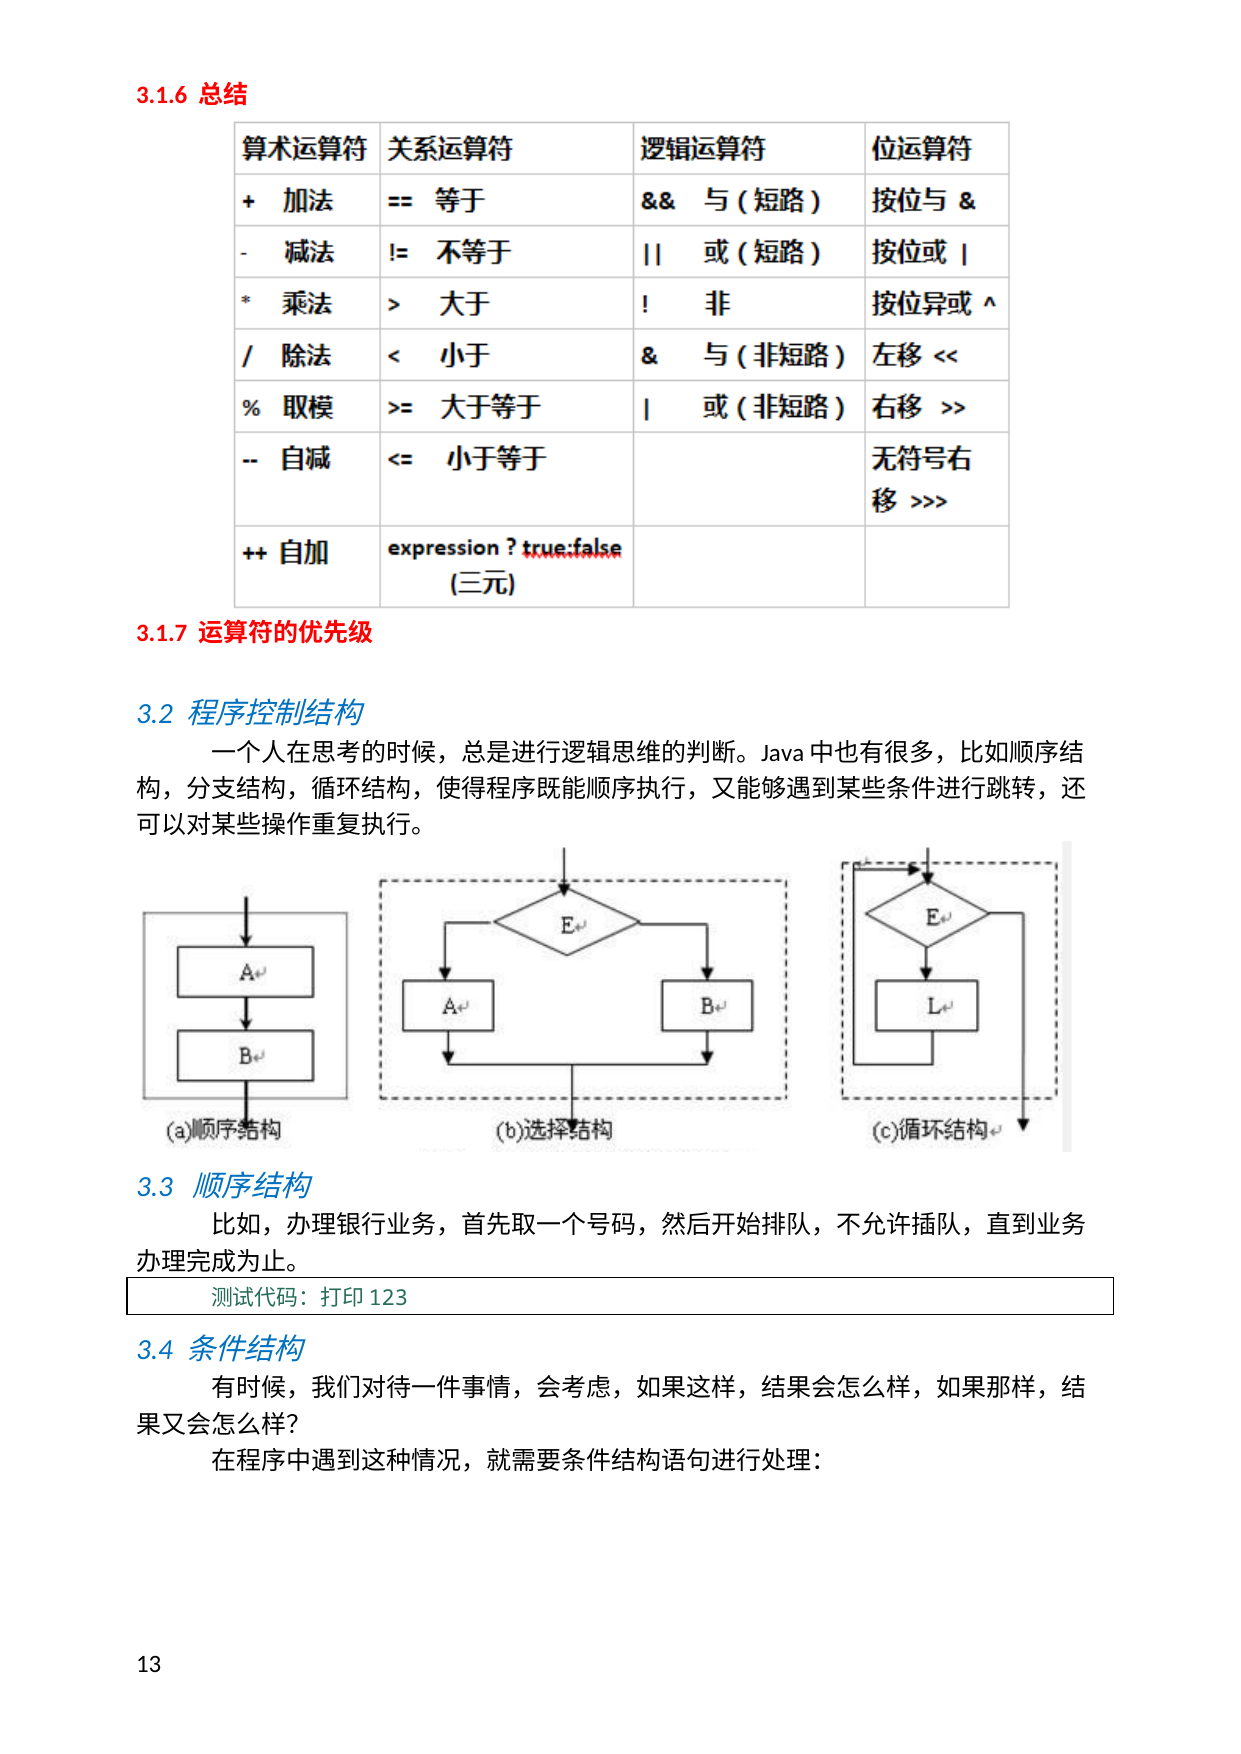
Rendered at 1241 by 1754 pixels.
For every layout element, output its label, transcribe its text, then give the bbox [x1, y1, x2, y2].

subtitle 3.1.6 总结 [136, 75, 1104, 111]
text 在程序中遇到这种情况，就需要条件结构语句进行处理： [136, 1440, 1104, 1477]
text 一个人在思考的时候，总是进行逻辑思维的判断。Java中也有很多，比如顺序结构，分支结构，循环结构，使得程序既能顺序执行，又能够遇到某些条件进行跳转，还可以对某些操作重复执行。 [136, 732, 1104, 841]
text 比如，办理银行业务，首先取一个号码，然后开始排队，不允许插队，直到业务办理完成为止。 [136, 1205, 1104, 1277]
subtitle 3.4 条件结构 [136, 1326, 1104, 1368]
subtitle 3.1.7 运算符的优先级 [136, 613, 1104, 649]
picture [135, 841, 1072, 1152]
text 测试代码：打印123 [128, 1278, 1113, 1314]
subtitle 3.2 程序控制结构 [136, 690, 1104, 732]
picture [220, 111, 1020, 613]
subtitle 3.3 顺序结构 [136, 1162, 1104, 1205]
text 有时候，我们对待一件事情，会考虑，如果这样，结果会怎么样，如果那样，结果又会怎么样？ [136, 1368, 1104, 1440]
